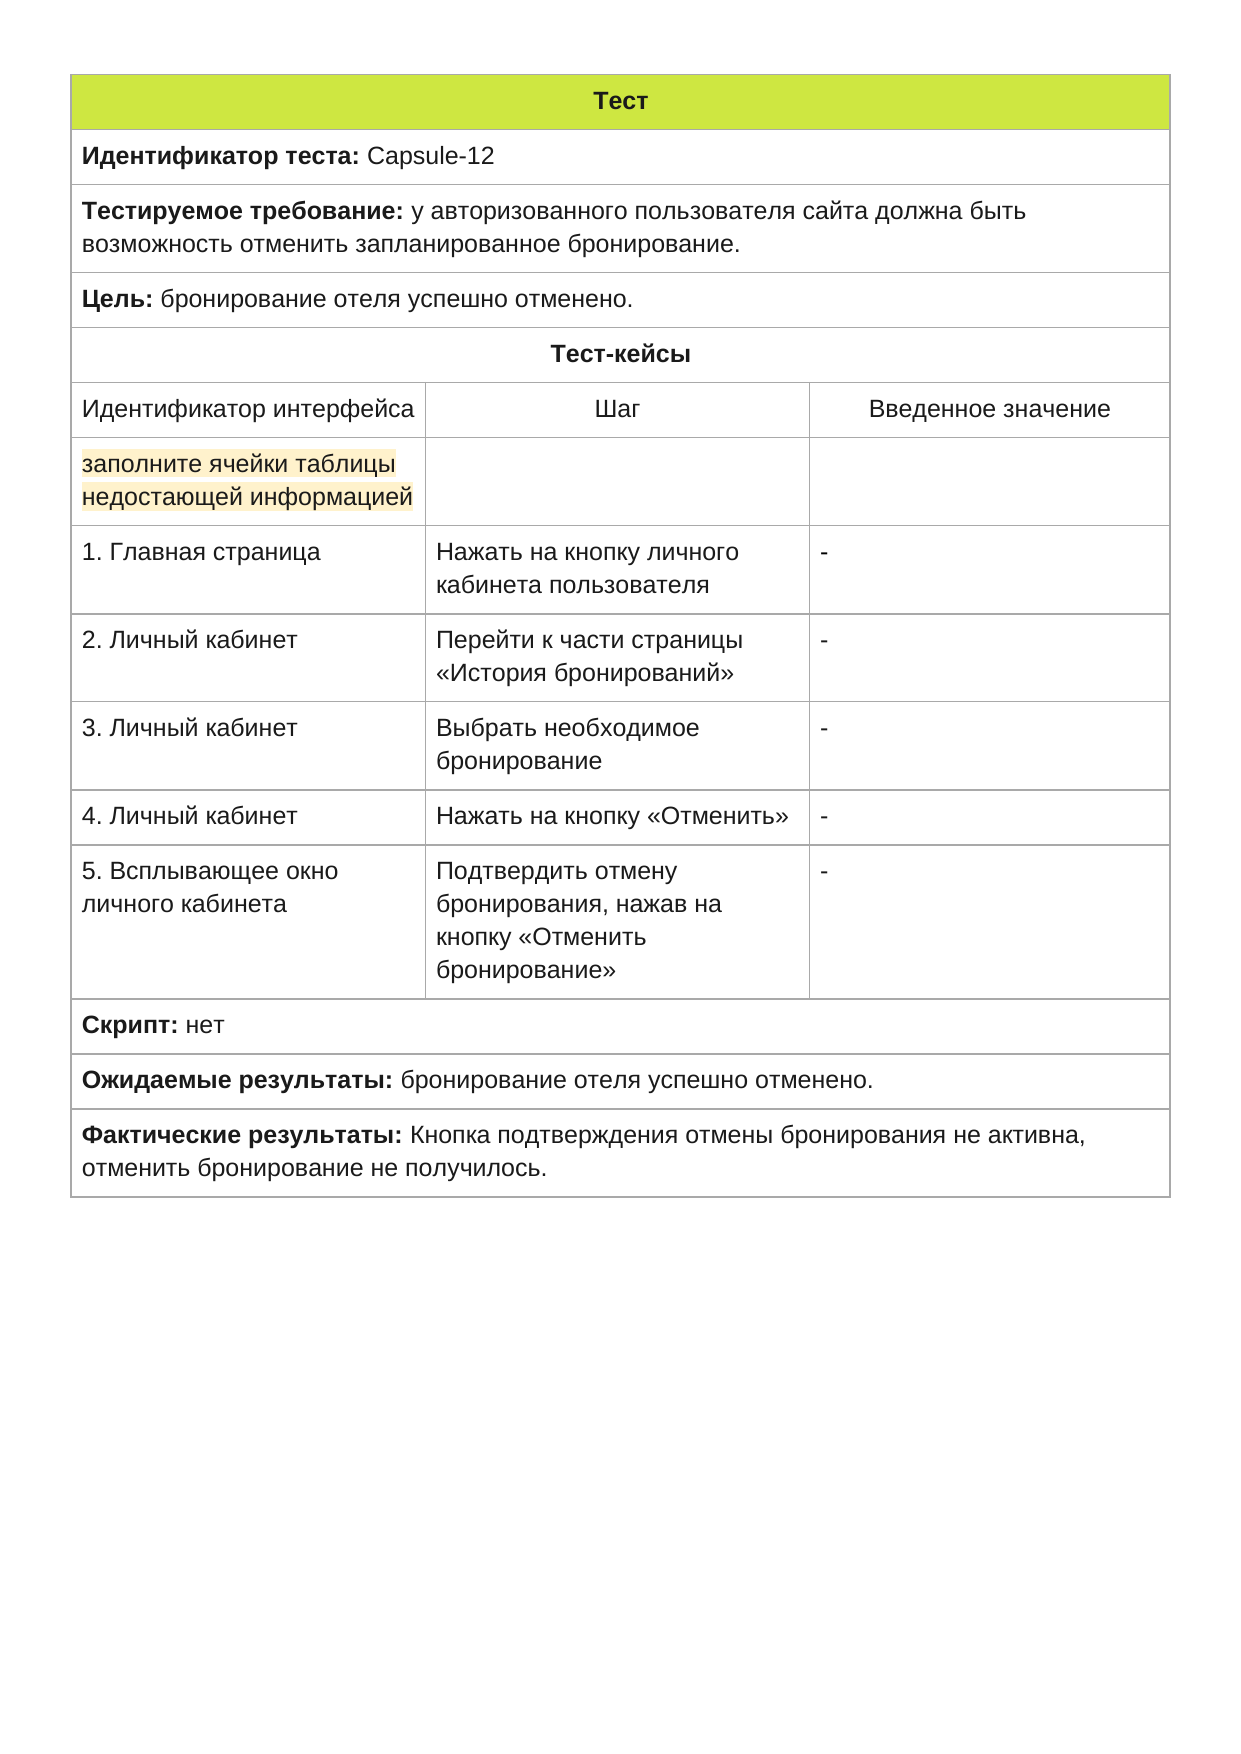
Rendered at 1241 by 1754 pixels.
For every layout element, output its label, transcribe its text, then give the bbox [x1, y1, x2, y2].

table_cell 5. Всплывающее окно личного кабинета [72, 846, 425, 998]
table_cell [810, 438, 1169, 525]
table_cell Ожидаемые результаты: бронирование отеля успешно отменено. [72, 1055, 1169, 1108]
table_cell 4. Личный кабинет [72, 791, 425, 844]
table_cell Фактические результаты: Кнопка подтверждения отмены бронирования не активна, отменить бронирование не получилось. [72, 1110, 1169, 1196]
table_cell - [810, 526, 1169, 613]
table_cell - [810, 846, 1169, 998]
table_cell Выбрать необходимое бронирование [426, 702, 809, 789]
table_cell 1. Главная страница [72, 526, 425, 613]
table_cell [426, 438, 809, 525]
table_cell Введенное значение [810, 383, 1169, 437]
table_cell - [810, 791, 1169, 844]
table_cell 2. Личный кабинет [72, 615, 425, 701]
table_cell 3. Личный кабинет [72, 702, 425, 789]
table_cell Тестируемое требование: у авторизованного пользователя сайта должна быть возможность отменить запланированное бронирование. [72, 185, 1169, 272]
table_cell Перейти к части страницы «История бронирований» [426, 615, 809, 701]
table_cell Идентификатор интерфейса [72, 383, 425, 437]
table_cell - [810, 702, 1169, 789]
table_cell Скрипт: нет [72, 1000, 1169, 1053]
table_cell Нажать на кнопку «Отменить» [426, 791, 809, 844]
table_cell заполните ячейки таблицы недостающей информацией [72, 438, 425, 525]
table_cell - [810, 615, 1169, 701]
table_cell Тест-кейсы [72, 328, 1169, 382]
table_cell Идентификатор теста: Capsule-12 [72, 130, 1169, 184]
table_cell Нажать на кнопку личного кабинета пользователя [426, 526, 809, 613]
table_cell Цель: бронирование отеля успешно отменено. [72, 273, 1169, 327]
table_cell Шаг [426, 383, 809, 437]
table_cell Тест [72, 75, 1169, 129]
table_cell Подтвердить отмену бронирования, нажав на кнопку «Отменить бронирование» [426, 846, 809, 998]
